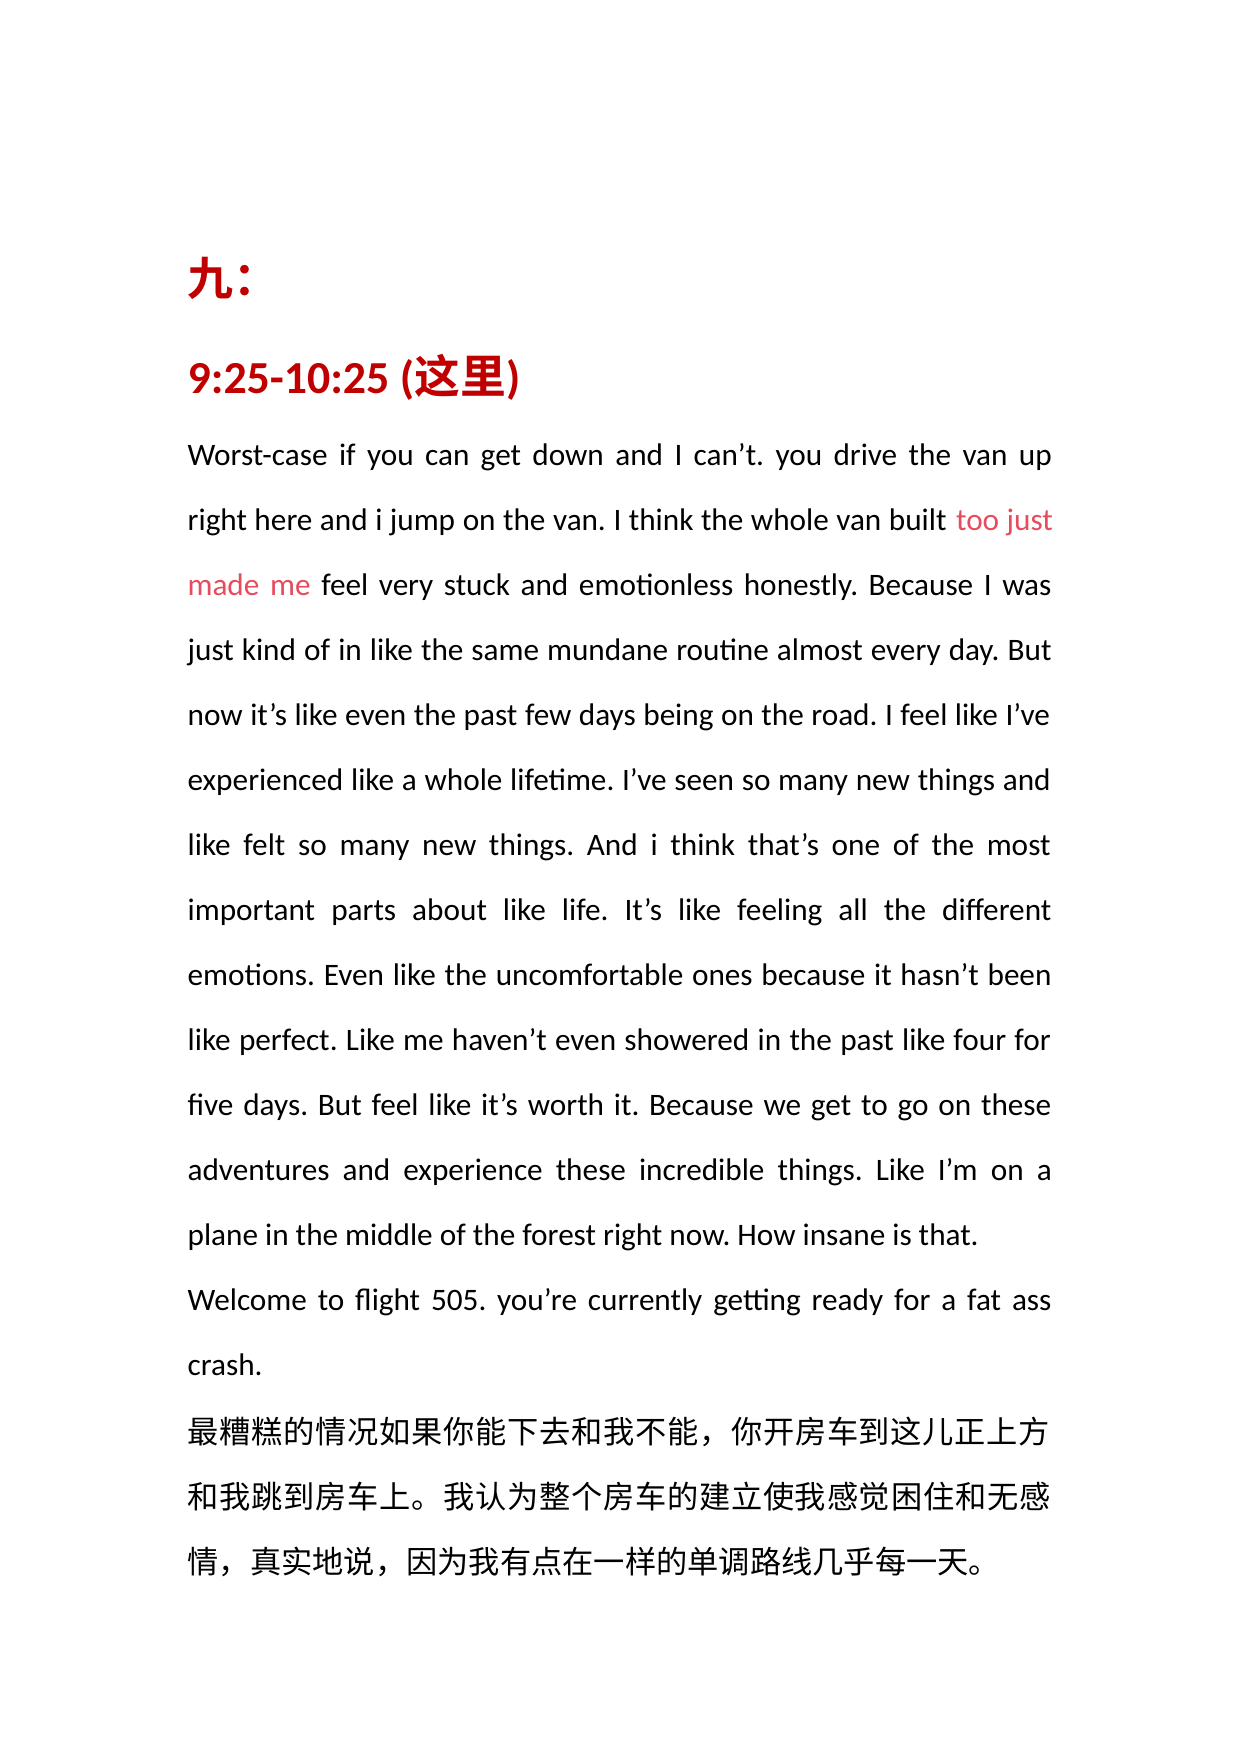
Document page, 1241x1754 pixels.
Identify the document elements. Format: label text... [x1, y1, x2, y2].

text 九： [187, 227, 1053, 324]
text 9:25-10:25 (这里) [187, 324, 1053, 422]
text Welcome to flight 505. you’re currently getting ready for a fat ass crash. [187, 1267, 1053, 1397]
text 最糟糕的情况如果你能下去和我不能，你开房车到这儿正上方和我跳到房车上。我认为整个房车的建立使我感觉困住和无感情，真实地说，因为我有点在一样的单调路线几乎每一天。 [187, 1397, 1053, 1592]
text Worst-case if you can get down and I can’t. you drive the van up right here and i jump on the van. I think the whole van built too just made me feel very stuck and emotionless honestly. Because I was just kind of in like the same mundane routine almost every day. But now it’s like even the past few days being on the road. I feel like I’ve experienced like a whole lifetime. I’ve seen so many new things and like felt so many new things. And i think that’s one of the most important parts about like life. It’s like feeling all the different emotions. Even like the uncomfortable ones because it hasn’t been like perfect. Like me haven’t even showered in the past like four for five days. But feel like it’s worth it. Because we get to go on these adventures and experience these incredible things. Like I’m on a plane in the middle of the forest right now. How insane is that. [187, 422, 1053, 1267]
